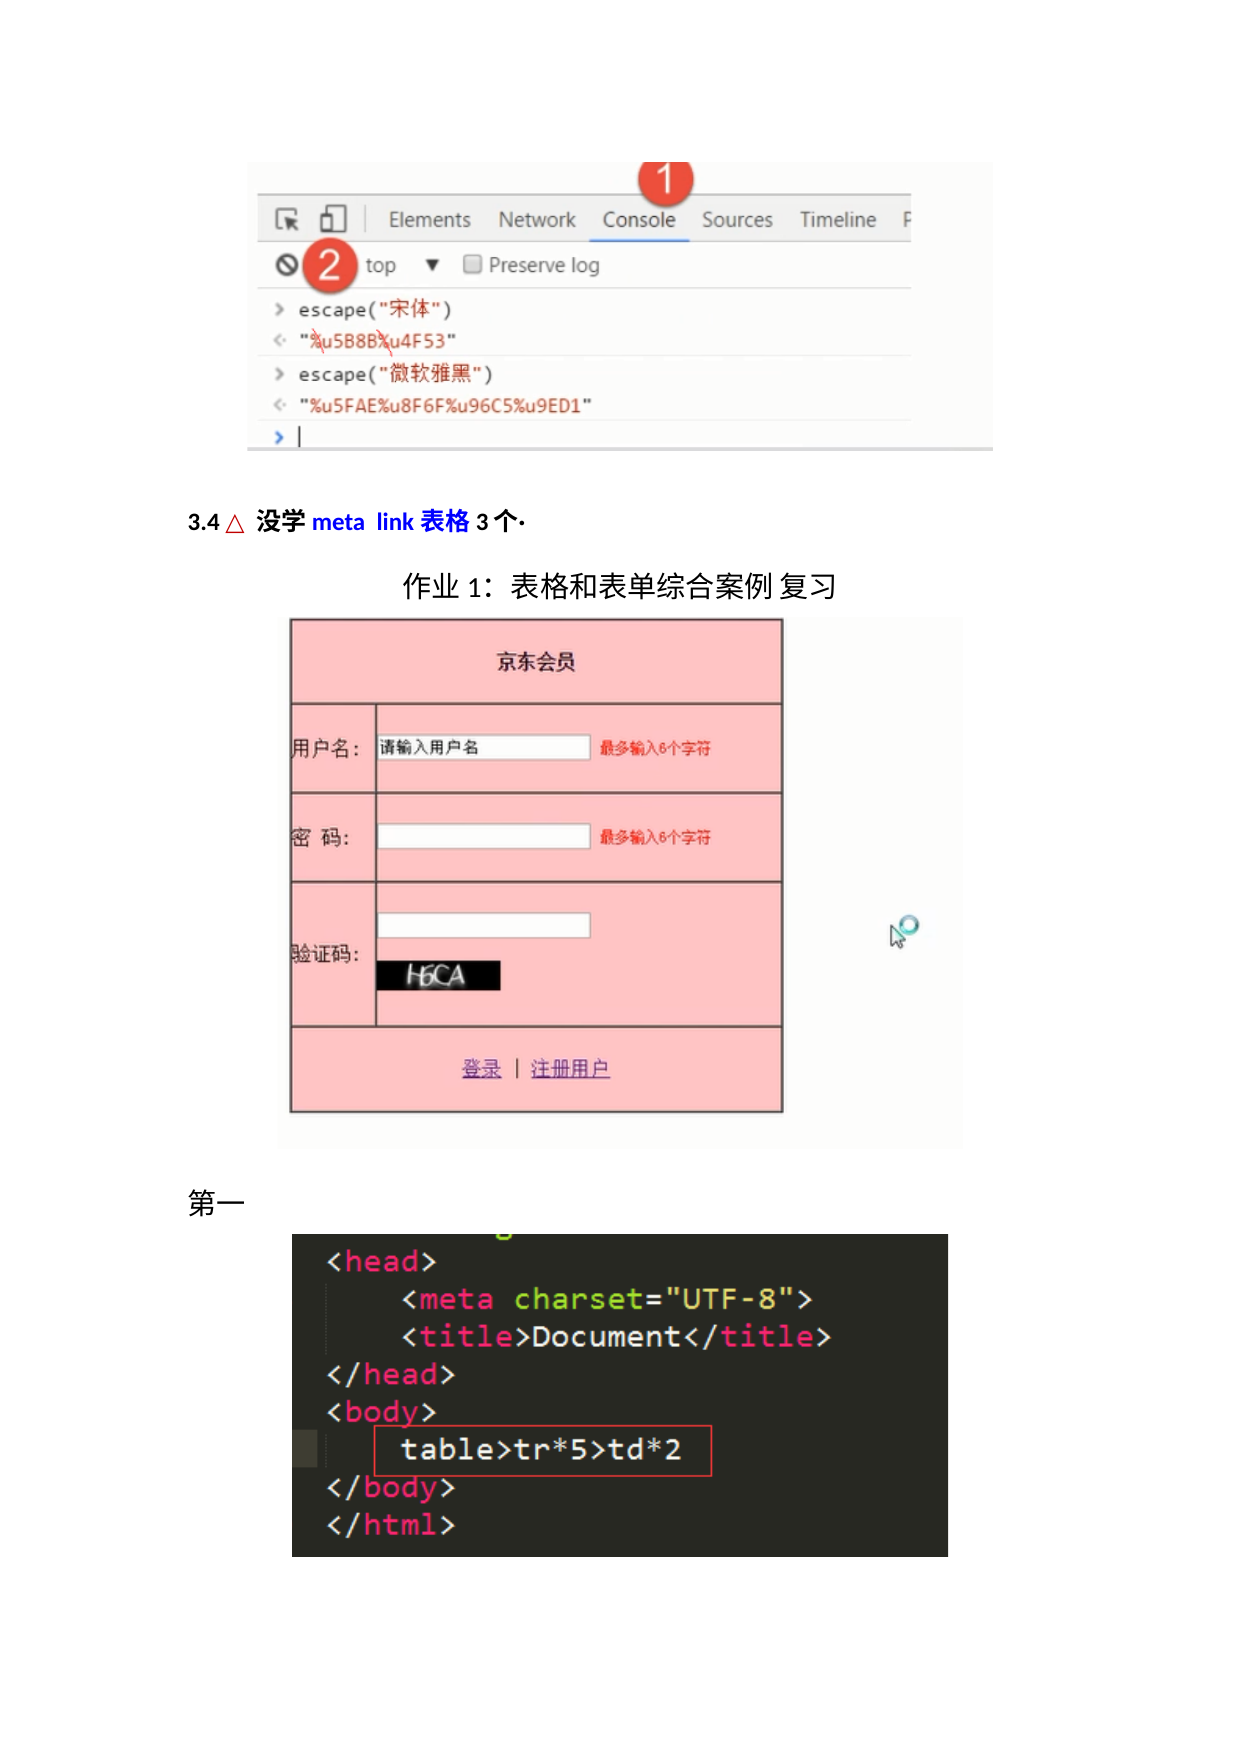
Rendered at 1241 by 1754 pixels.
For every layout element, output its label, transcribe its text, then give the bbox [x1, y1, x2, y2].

picture [292, 1234, 949, 1557]
picture [277, 617, 964, 1149]
text 作业1：表格和表单综合案例 复习 [187, 552, 1053, 617]
text 第一 [187, 1169, 1053, 1234]
picture [247, 162, 993, 451]
subtitle 3.4 △ 没学 meta link 表格 3个· [187, 487, 1053, 552]
